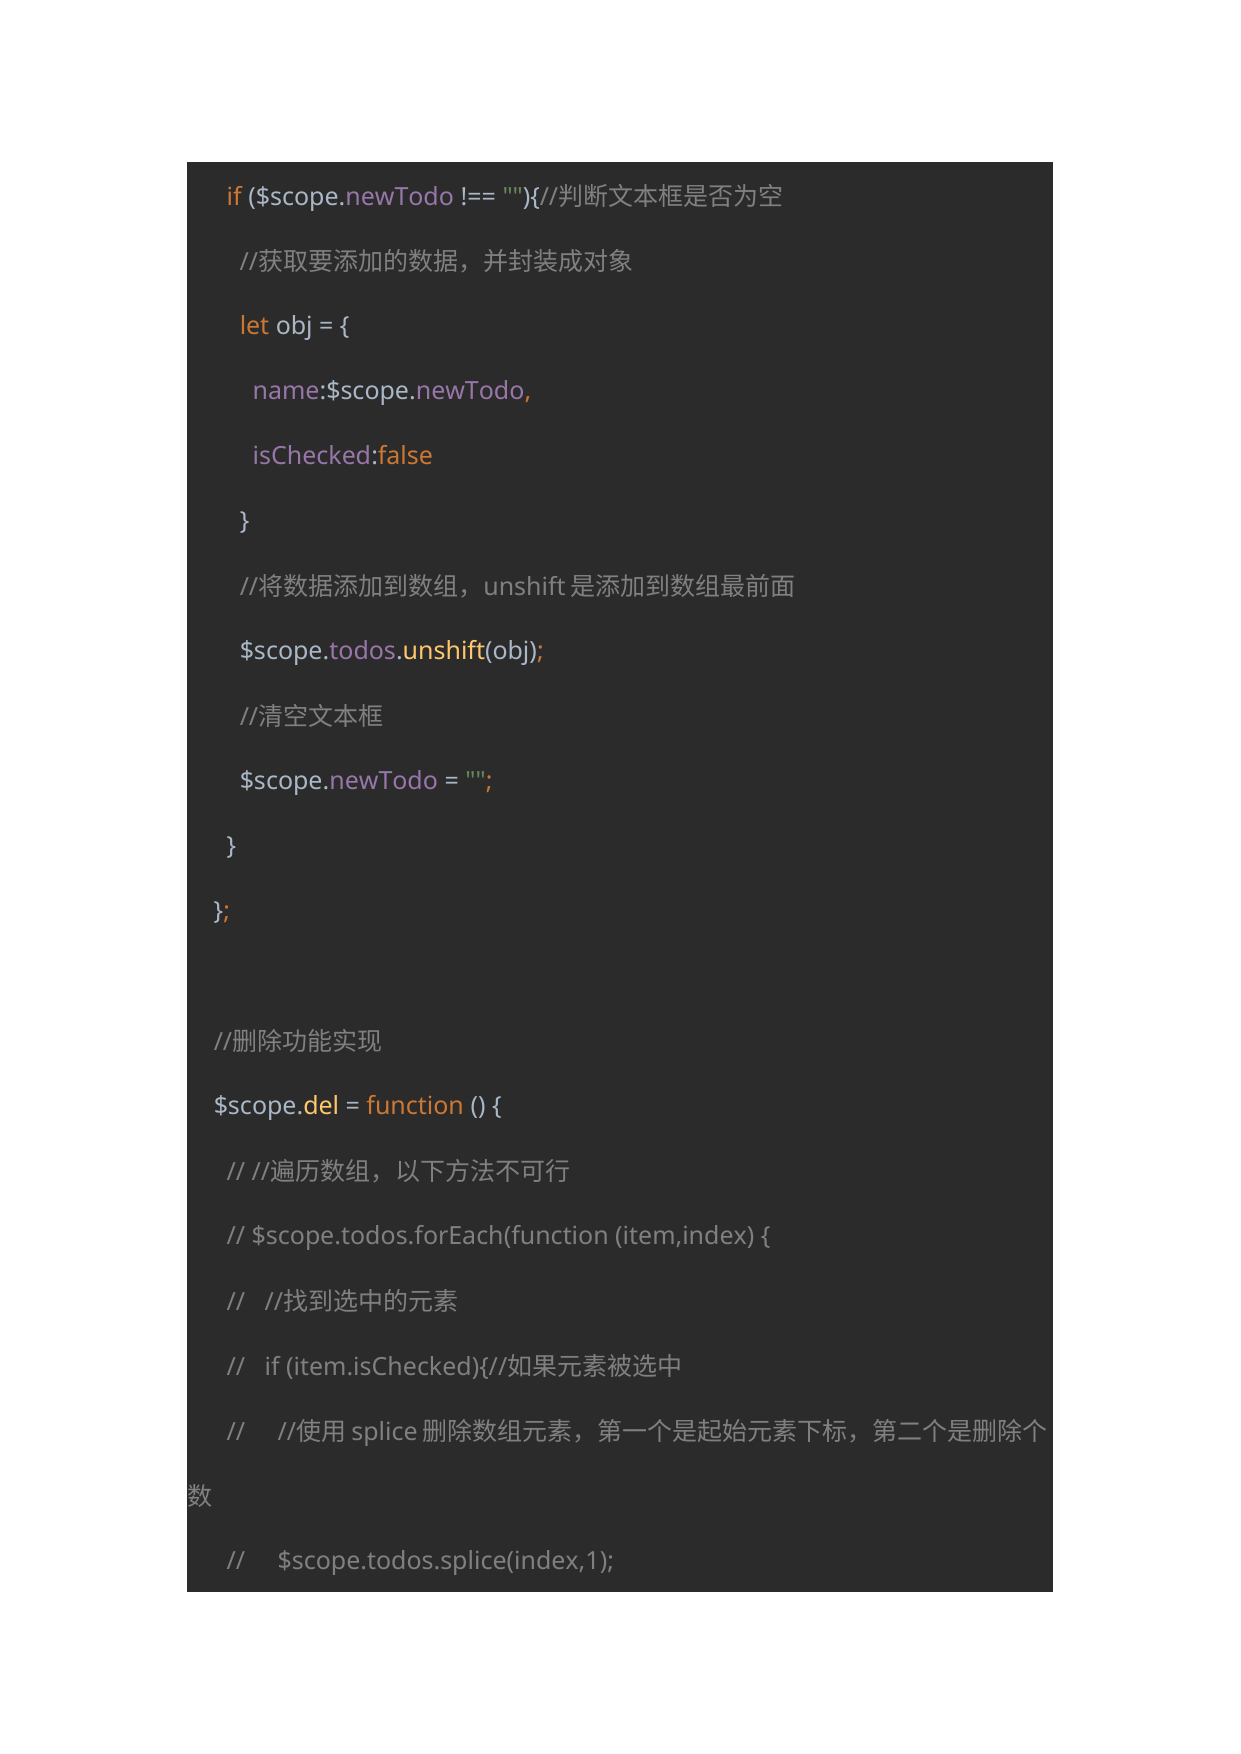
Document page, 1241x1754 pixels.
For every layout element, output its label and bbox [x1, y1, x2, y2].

text [187, 162, 1053, 1592]
